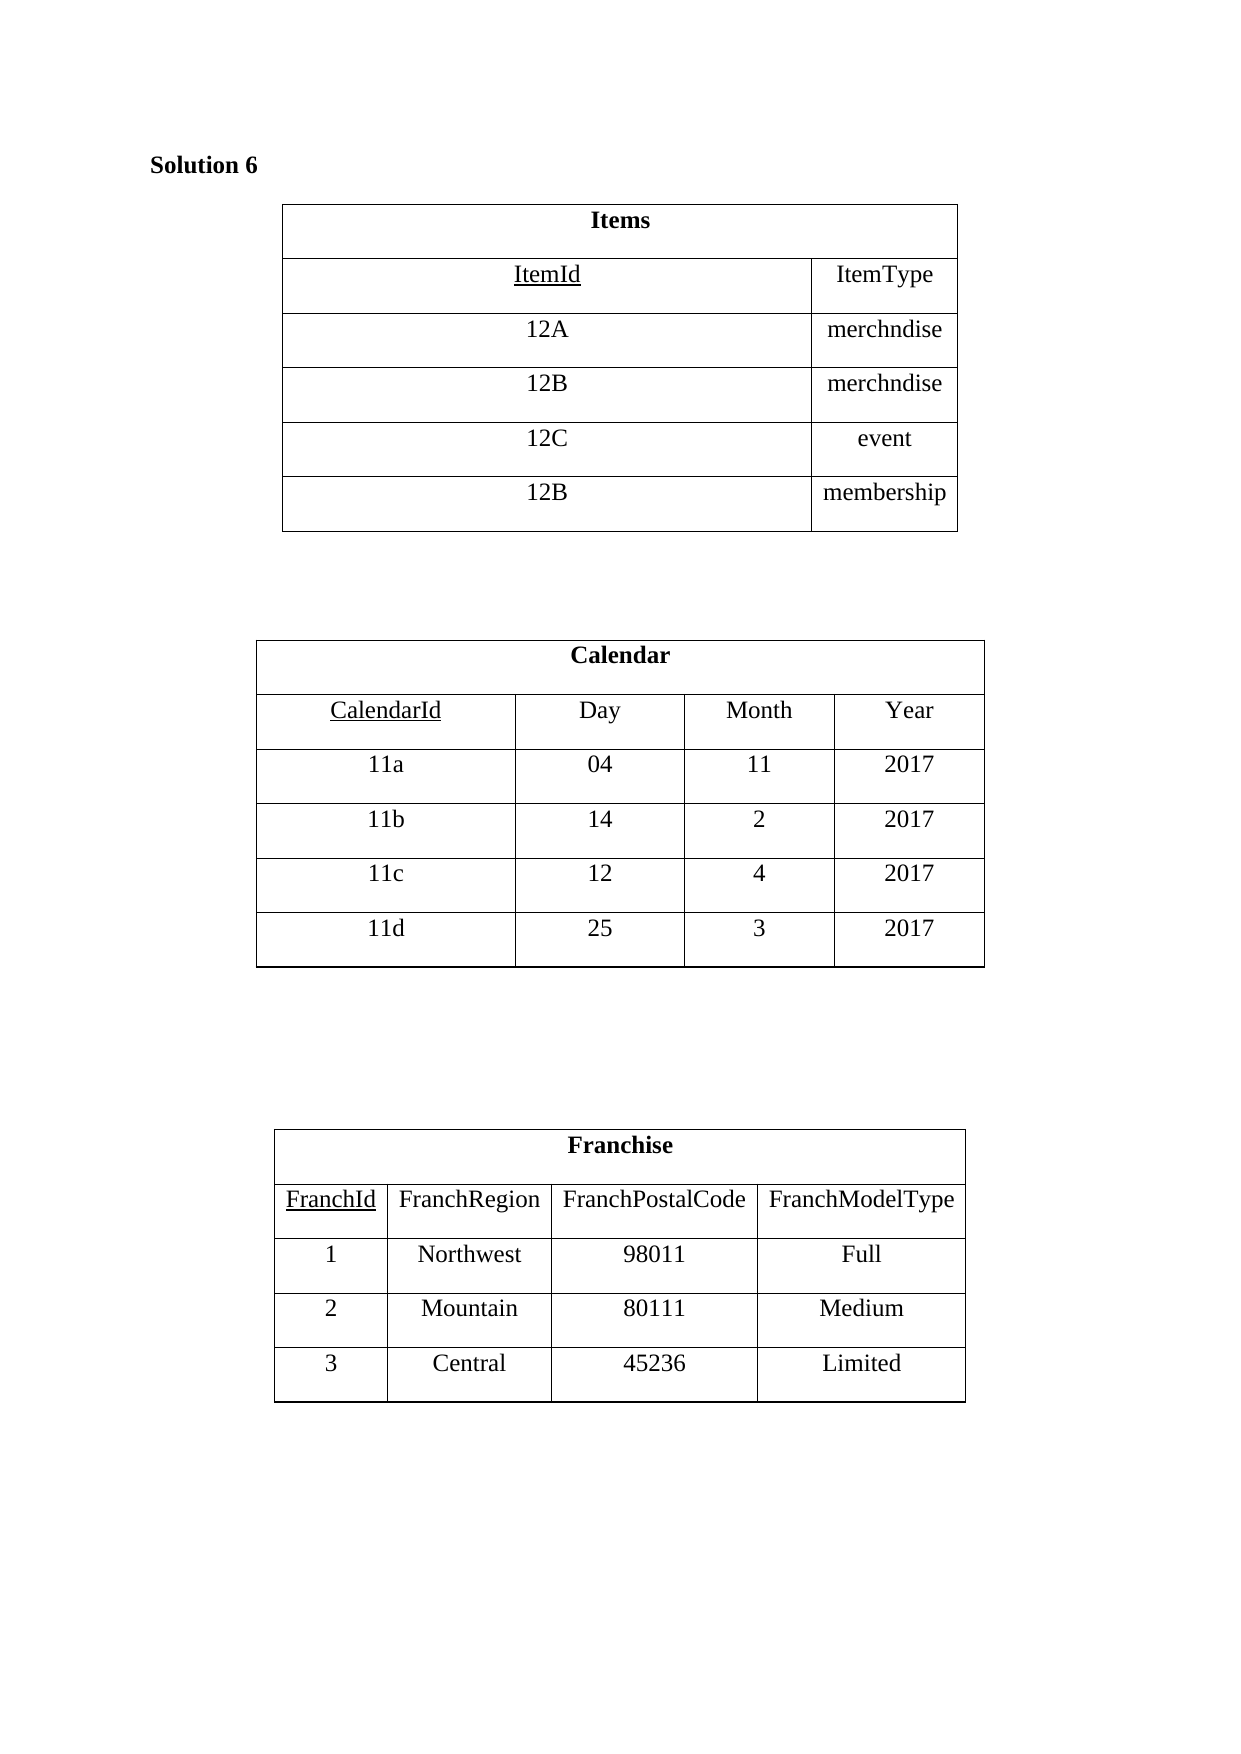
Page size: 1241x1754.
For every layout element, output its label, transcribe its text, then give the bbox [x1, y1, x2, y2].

table_cell CalendarId [257, 695, 515, 748]
table_cell 12B [283, 477, 811, 531]
table_cell 2 [275, 1294, 387, 1347]
table_cell 80111 [552, 1294, 757, 1347]
table_header Calendar [257, 641, 984, 694]
table_cell membership [812, 477, 957, 531]
table_cell event [812, 423, 957, 476]
table_cell 3 [685, 913, 834, 966]
table_cell 3 [275, 1348, 387, 1401]
table_cell Medium [758, 1294, 965, 1347]
table_cell Full [758, 1239, 965, 1292]
table_cell 12B [283, 368, 811, 422]
table_cell merchndise [812, 368, 957, 422]
table_cell Year [835, 695, 984, 748]
table_cell 12C [283, 423, 811, 476]
table_cell 2017 [835, 804, 984, 857]
table_cell Mountain [388, 1294, 551, 1347]
table_header Franchise [275, 1130, 965, 1183]
table_cell ItemId [283, 259, 811, 313]
table_cell FranchId [275, 1185, 387, 1238]
table_cell Month [685, 695, 834, 748]
table_cell 4 [685, 859, 834, 912]
table_cell 2017 [835, 750, 984, 803]
table_cell FranchPostalCode [552, 1185, 757, 1238]
table_cell 25 [516, 913, 684, 966]
table_cell 98011 [552, 1239, 757, 1292]
table_cell Northwest [388, 1239, 551, 1292]
table_cell Central [388, 1348, 551, 1401]
table_cell Limited [758, 1348, 965, 1401]
table_cell 11a [257, 750, 515, 803]
table_cell Day [516, 695, 684, 748]
table_cell 14 [516, 804, 684, 857]
table_cell 11b [257, 804, 515, 857]
table_cell 2 [685, 804, 834, 857]
table_cell FranchModelType [758, 1185, 965, 1238]
table_cell 1 [275, 1239, 387, 1292]
table_cell 12A [283, 314, 811, 367]
text Solution 6 [150, 150, 1090, 179]
table_cell FranchRegion [388, 1185, 551, 1238]
table_cell 45236 [552, 1348, 757, 1401]
table_cell 2017 [835, 913, 984, 966]
table_cell 2017 [835, 859, 984, 912]
table_cell 11 [685, 750, 834, 803]
table_cell 04 [516, 750, 684, 803]
table_cell 12 [516, 859, 684, 912]
table_header Items [283, 205, 957, 258]
table_cell ItemType [812, 259, 957, 313]
table_cell 11d [257, 913, 515, 966]
table_cell 11c [257, 859, 515, 912]
table_cell merchndise [812, 314, 957, 367]
